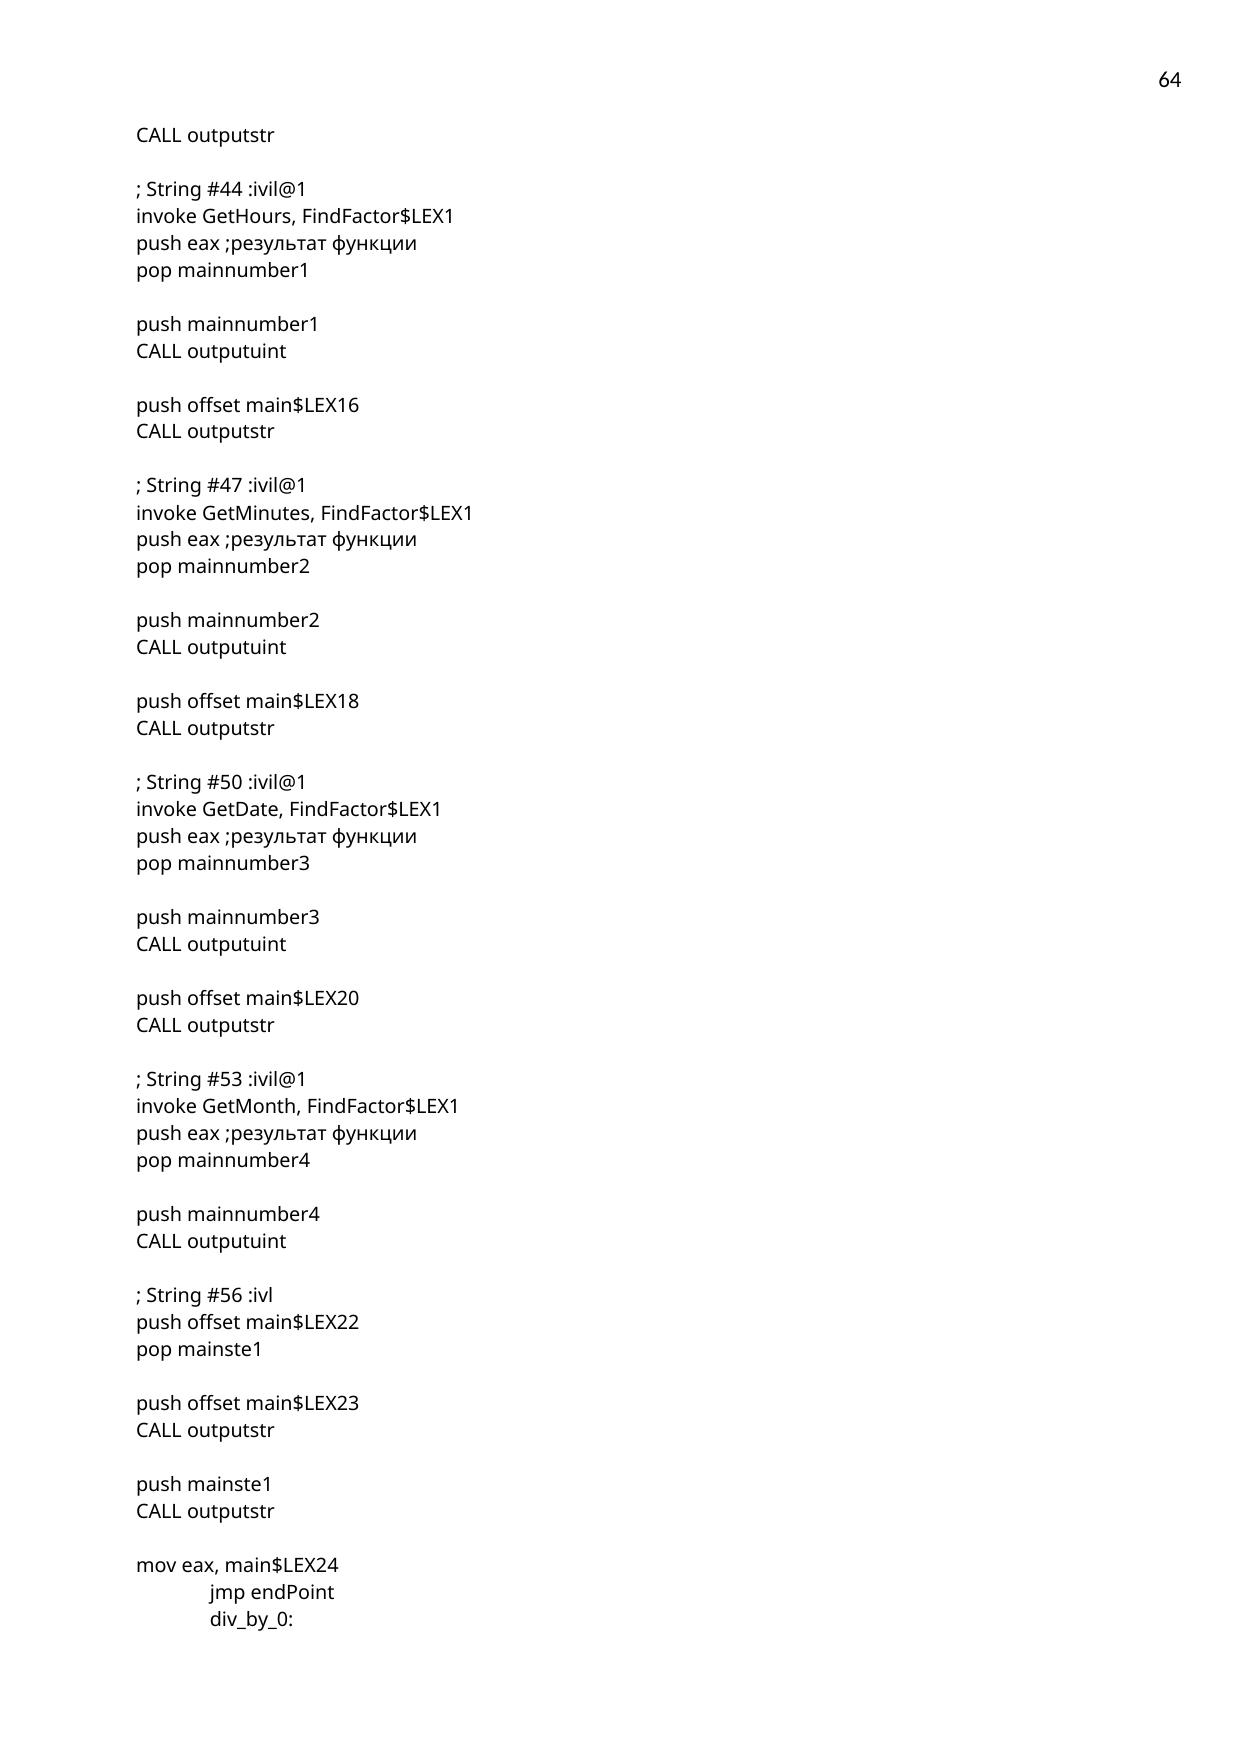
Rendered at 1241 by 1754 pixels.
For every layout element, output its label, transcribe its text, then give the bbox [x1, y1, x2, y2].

text CALL outputstr [136, 418, 1181, 445]
text push eax ;результат функции [136, 526, 1181, 553]
text pop mainnumber3 [136, 849, 1181, 876]
text CALL outputuint [136, 930, 1181, 957]
text push offset main$LEX20 [136, 984, 1181, 1011]
text push mainnumber4 [136, 1200, 1181, 1227]
text CALL outputstr [136, 1497, 1181, 1524]
text push mainnumber1 [136, 310, 1181, 337]
text push offset main$LEX23 [136, 1389, 1181, 1416]
text push mainnumber2 [136, 607, 1181, 634]
text pop mainnumber1 [136, 256, 1181, 283]
text push offset main$LEX22 [136, 1308, 1181, 1335]
text mov eax, main$LEX24 [136, 1551, 1181, 1578]
text ; String #47 :ivil@1 [136, 472, 1181, 499]
text CALL outputstr [136, 1416, 1181, 1443]
text ; String #44 :ivil@1 [136, 175, 1181, 202]
text jmp endPoint [136, 1578, 1181, 1605]
text push offset main$LEX16 [136, 391, 1181, 418]
text pop mainste1 [136, 1335, 1181, 1362]
text push mainnumber3 [136, 903, 1181, 930]
text push offset main$LEX18 [136, 688, 1181, 714]
text push eax ;результат функции [136, 822, 1181, 849]
text div_by_0: [136, 1605, 1181, 1632]
text push mainste1 [136, 1470, 1181, 1497]
text CALL outputstr [136, 714, 1181, 742]
text push eax ;результат функции [136, 229, 1181, 256]
text push eax ;результат функции [136, 1119, 1181, 1146]
text CALL outputstr [136, 121, 1181, 148]
text CALL outputuint [136, 337, 1181, 364]
text ; String #53 :ivil@1 [136, 1065, 1181, 1092]
text invoke GetDate, FindFactor$LEX1 [136, 796, 1181, 822]
text ; String #50 :ivil@1 [136, 768, 1181, 796]
text CALL outputuint [136, 1227, 1181, 1254]
text pop mainnumber2 [136, 553, 1181, 580]
text invoke GetMinutes, FindFactor$LEX1 [136, 499, 1181, 526]
text pop mainnumber4 [136, 1146, 1181, 1173]
text CALL outputstr [136, 1011, 1181, 1038]
text invoke GetHours, FindFactor$LEX1 [136, 202, 1181, 229]
text CALL outputuint [136, 634, 1181, 661]
text invoke GetMonth, FindFactor$LEX1 [136, 1092, 1181, 1119]
text ; String #56 :ivl [136, 1281, 1181, 1308]
